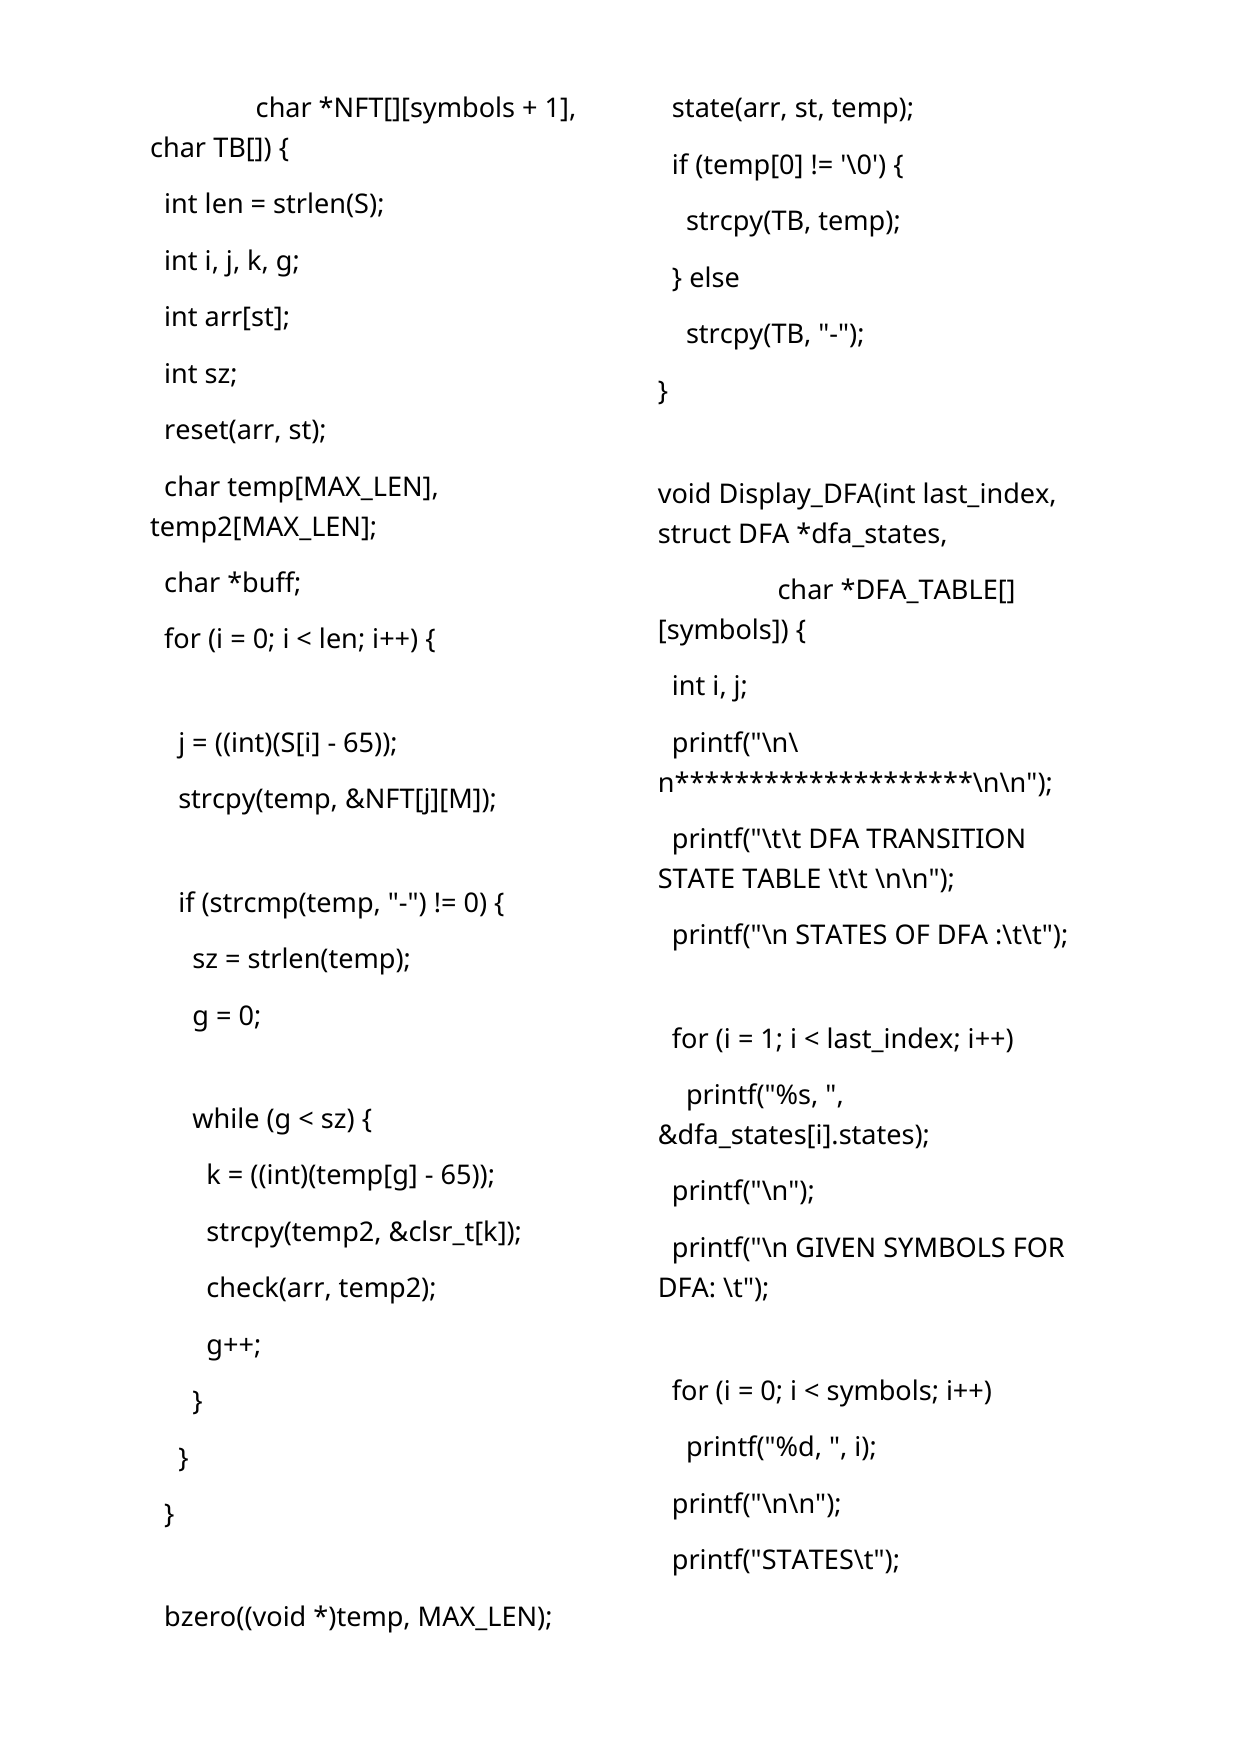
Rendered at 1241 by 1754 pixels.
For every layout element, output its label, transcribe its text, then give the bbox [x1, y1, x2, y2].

text strcpy(temp2, &clsr_t[k]); [150, 1212, 583, 1249]
text int i, j; [658, 667, 1090, 704]
text if (strcmp(temp, "-") != 0) { [150, 883, 583, 920]
text printf("STATES\t"); [658, 1541, 1090, 1578]
text char *NFT[][symbols + 1], char TB[]) { [150, 89, 583, 165]
text char *buff; [150, 563, 583, 600]
text int arr[st]; [150, 298, 583, 335]
text printf("\n STATES OF DFA :\t\t"); [658, 916, 1090, 953]
text printf("\t\t DFA TRANSITION STATE TABLE \t\t \n\n"); [658, 819, 1090, 896]
text printf("%s, ", &dfa_states[i].states); [658, 1076, 1090, 1152]
text state(arr, st, temp); [658, 89, 1090, 126]
text for (i = 1; i < last_index; i++) [658, 1019, 1090, 1056]
text } [150, 1382, 583, 1418]
text printf("\n"); [658, 1172, 1090, 1209]
text strcpy(temp, &NFT[j][M]); [150, 780, 583, 817]
text printf("\n\n********************\n\n"); [658, 723, 1090, 800]
text for (i = 0; i < symbols; i++) [658, 1371, 1090, 1408]
text printf("\n\n"); [658, 1484, 1090, 1521]
text reset(arr, st); [150, 411, 583, 448]
text } else [658, 258, 1090, 295]
text char temp[MAX_LEN], temp2[MAX_LEN]; [150, 467, 583, 544]
text } [658, 371, 1090, 408]
text printf("%d, ", i); [658, 1428, 1090, 1465]
text strcpy(TB, "-"); [658, 314, 1090, 351]
text } [150, 1438, 583, 1475]
text int i, j, k, g; [150, 241, 583, 278]
text for (i = 0; i < len; i++) { [150, 620, 583, 657]
text strcpy(TB, temp); [658, 202, 1090, 238]
text } [150, 1494, 583, 1531]
text int sz; [150, 354, 583, 391]
text printf("\n GIVEN SYMBOLS FOR DFA: \t"); [658, 1228, 1090, 1305]
text bzero((void *)temp, MAX_LEN); [150, 1598, 583, 1635]
text char *DFA_TABLE[][symbols]) { [658, 571, 1090, 647]
text sz = strlen(temp); [150, 939, 583, 976]
text k = ((int)(temp[g] - 65)); [150, 1156, 583, 1193]
text g++; [150, 1325, 583, 1362]
text j = ((int)(S[i] - 65)); [150, 723, 583, 760]
text g = 0; [150, 996, 583, 1033]
text int len = strlen(S); [150, 185, 583, 222]
text void Display_DFA(int last_index, struct DFA *dfa_states, [658, 474, 1090, 551]
text if (temp[0] != '\0') { [658, 145, 1090, 182]
text check(arr, temp2); [150, 1269, 583, 1306]
text while (g < sz) { [150, 1099, 583, 1136]
